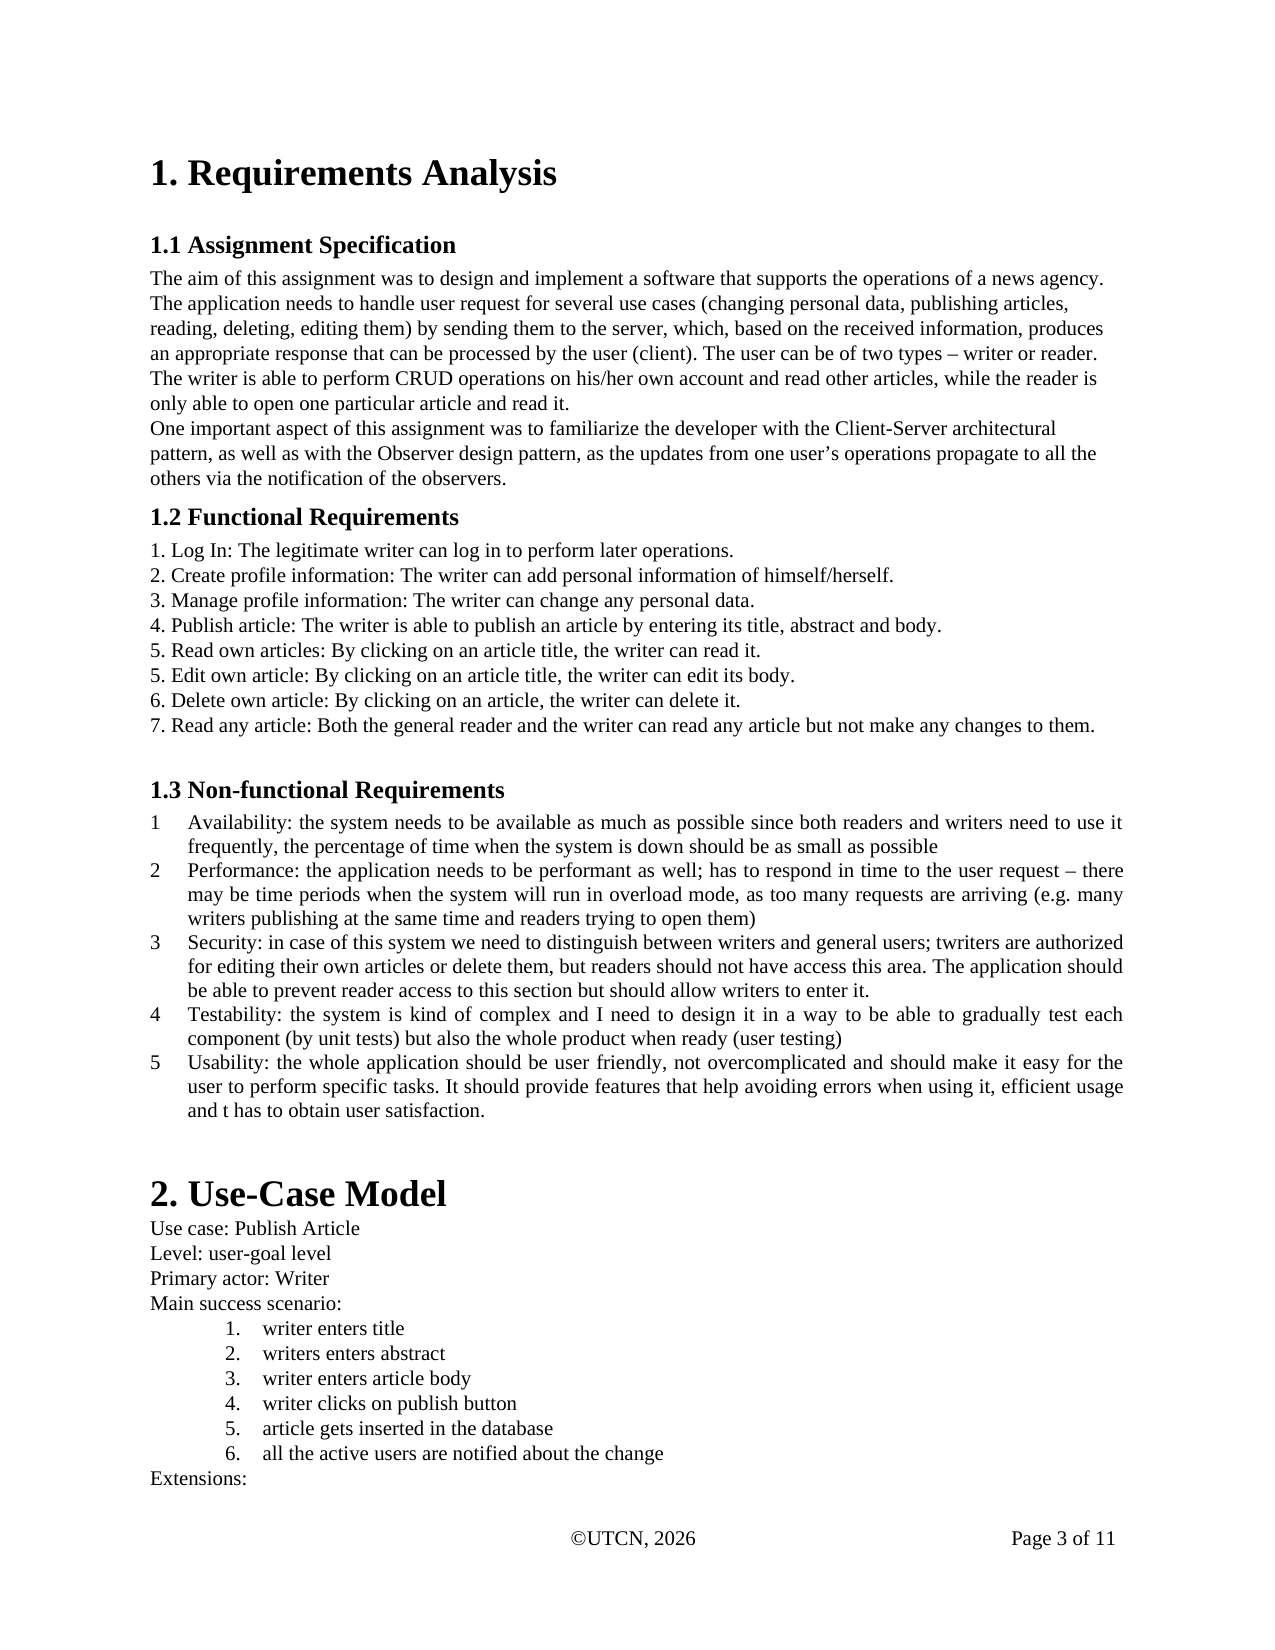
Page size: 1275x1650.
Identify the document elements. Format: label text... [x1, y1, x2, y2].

text 1. Log In: The legitimate writer can log in to perform later operations. [150, 537, 1125, 562]
text One important aspect of this assignment was to familiarize the developer with the Client-Server architectural pattern, as well as with the Observer design pattern, as the updates from one user’s operations propagate to all the others via the notification of the observers. [150, 415, 1125, 490]
text 5. Edit own article: By clicking on an article title, the writer can edit its body. [150, 662, 1125, 687]
text 1 Availability: the system needs to be available as much as possible since both readers and writers need to use it frequently, the percentage of time when the system is down should be as small as possible [150, 810, 1125, 858]
text 2. Create profile information: The writer can add personal information of himself/herself. [150, 562, 1125, 587]
subtitle Assignment Specification [150, 230, 1125, 258]
list Extensions: [150, 1465, 1125, 1490]
list Security: in case of this system we need to distinguish between writers and general users; twriters are authorized for editing their own articles or delete them, but readers should not have access this area. The application should be able to prevent reader access to this section but should allow writers to enter it. [150, 930, 1125, 1002]
list Testability: the system is kind of complex and I need to design it in a way to be able to gradually test each component (by unit tests) but also the whole product when ready (user testing) [150, 1002, 1125, 1050]
title 2. Use-Case Model [150, 1172, 1125, 1215]
list writer clicks on publish button [225, 1390, 1125, 1415]
list writer enters title [225, 1315, 1125, 1340]
list article gets inserted in the database [225, 1415, 1125, 1440]
text Use case: Publish Article [150, 1215, 1125, 1240]
text 6. Delete own article: By clicking on an article, the writer can delete it. [150, 687, 1125, 712]
list Usability: the whole application should be user friendly, not overcomplicated and should make it easy for the user to perform specific tasks. It should provide features that help avoiding errors when using it, efficient usage and t has to obtain user satisfaction. [150, 1050, 1125, 1122]
title 1. Requirements Analysis [150, 150, 1125, 193]
subtitle Functional Requirements [150, 502, 1125, 531]
list writer enters article body [225, 1365, 1125, 1390]
subtitle Non-functional Requirements [150, 775, 1125, 803]
list Performance: the application needs to be performant as well; has to respond in time to the user request – there may be time periods when the system will run in overload mode, as too many requests are arriving (e.g. many writers publishing at the same time and readers trying to open them) [150, 858, 1125, 930]
text 3. Manage profile information: The writer can change any personal data. [150, 587, 1125, 612]
text Level: user-goal level [150, 1240, 1125, 1265]
text 4. Publish article: The writer is able to publish an article by entering its title, abstract and body. [150, 612, 1125, 637]
list all the active users are notified about the change [225, 1440, 1125, 1465]
list writers enters abstract [225, 1340, 1125, 1365]
text Main success scenario: [150, 1290, 1125, 1315]
text 7. Read any article: Both the general reader and the writer can read any article but not make any changes to them. [150, 712, 1125, 737]
text 5. Read own articles: By clicking on an article title, the writer can read it. [150, 637, 1125, 662]
text Primary actor: Writer [150, 1265, 1125, 1290]
text The aim of this assignment was to design and implement a software that supports the operations of a news agency. The application needs to handle user request for several use cases (changing personal data, publishing articles, reading, deleting, editing them) by sending them to the server, which, based on the received information, produces an appropriate response that can be processed by the user (client). The user can be of two types – writer or reader. The writer is able to perform CRUD operations on his/her own account and read other articles, while the reader is only able to open one particular article and read it. [150, 265, 1125, 415]
